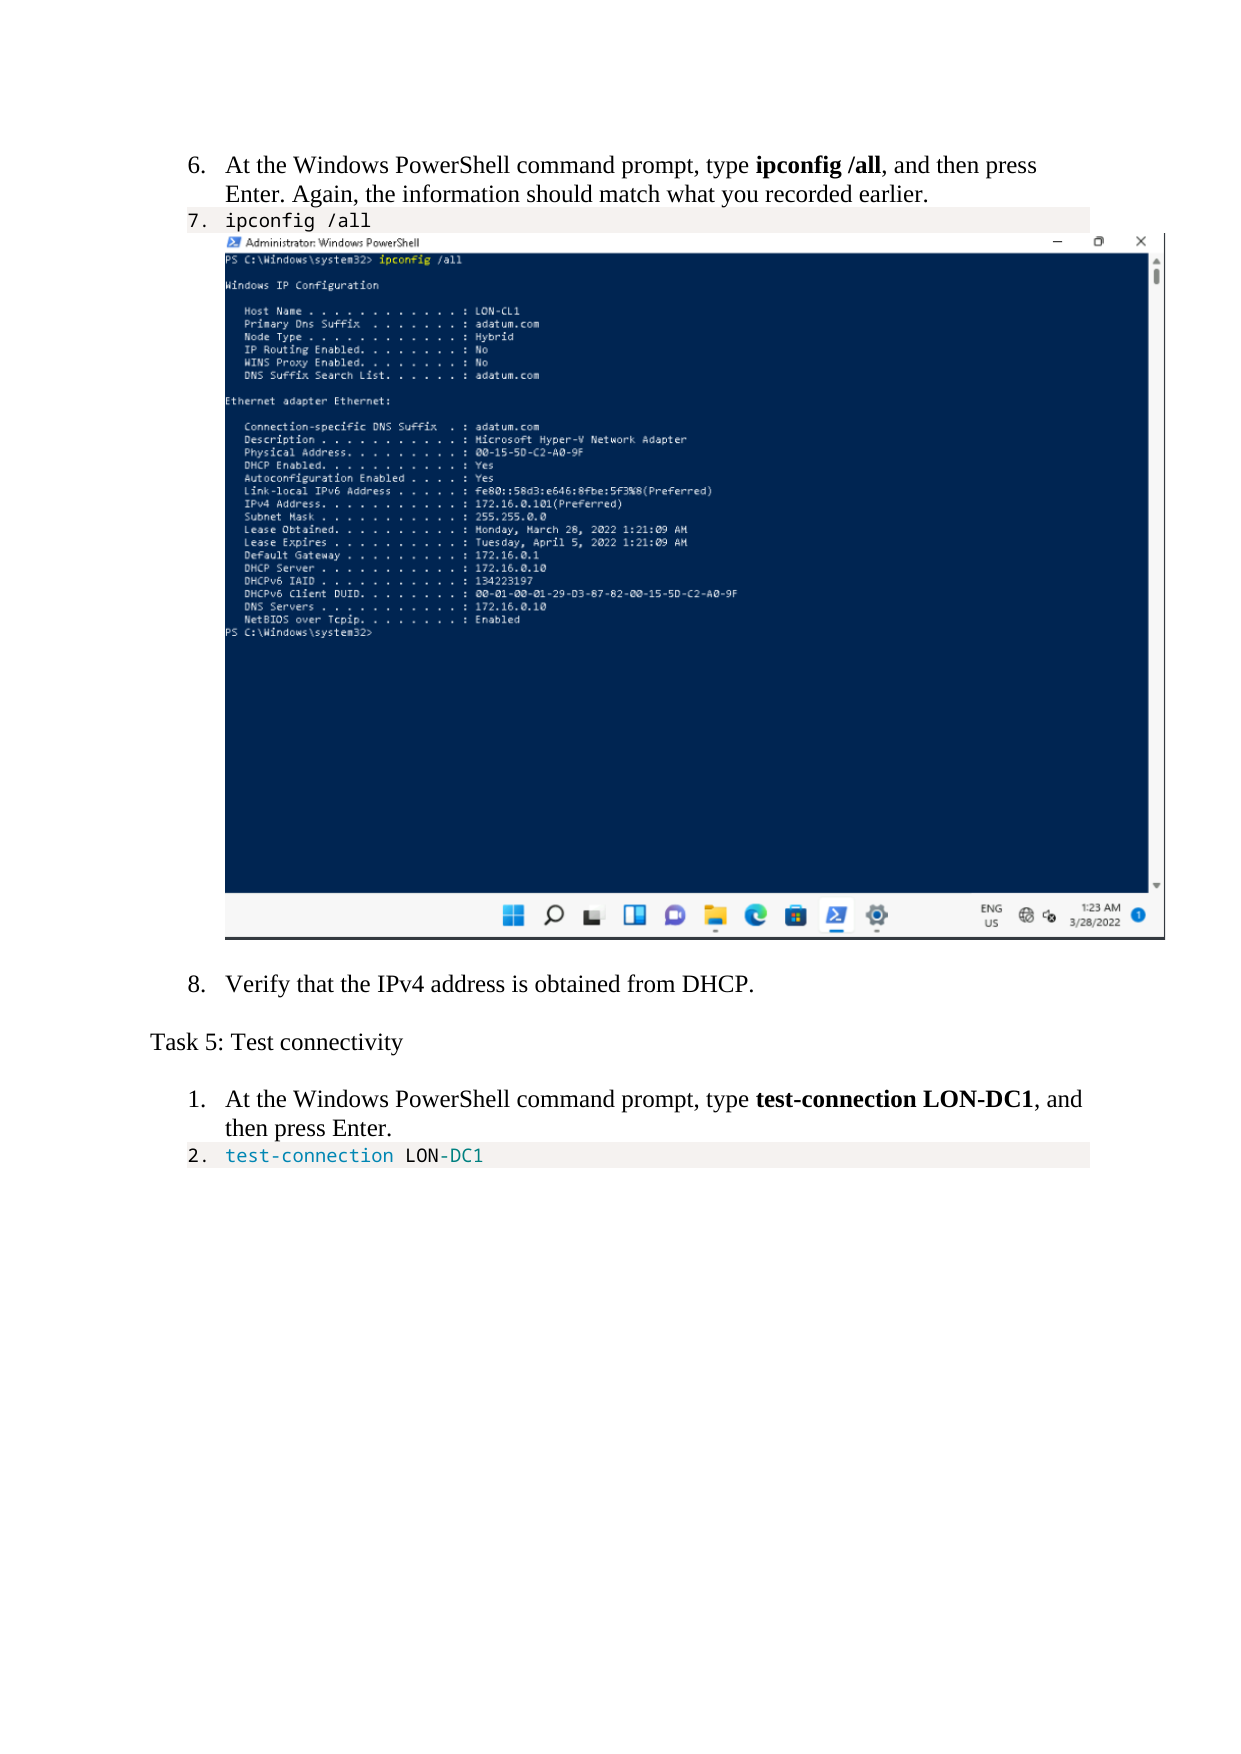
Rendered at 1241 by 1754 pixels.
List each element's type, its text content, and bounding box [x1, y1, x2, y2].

list Verify that the IPv4 address is obtained from DHCP. [187, 969, 1090, 997]
list At the Windows PowerShell command prompt, type test-connection LON-DC1, and then press Enter. [187, 1084, 1090, 1142]
list test-connection LON-DC1 [187, 1142, 1090, 1168]
picture [225, 233, 1166, 940]
text Task 5: Test connectivity [150, 1027, 1090, 1055]
list At the Windows PowerShell command prompt, type ipconfig /all, and then press Enter. Again, the information should match what you recorded earlier. [187, 150, 1090, 207]
list ipconfig /all [187, 207, 1090, 233]
